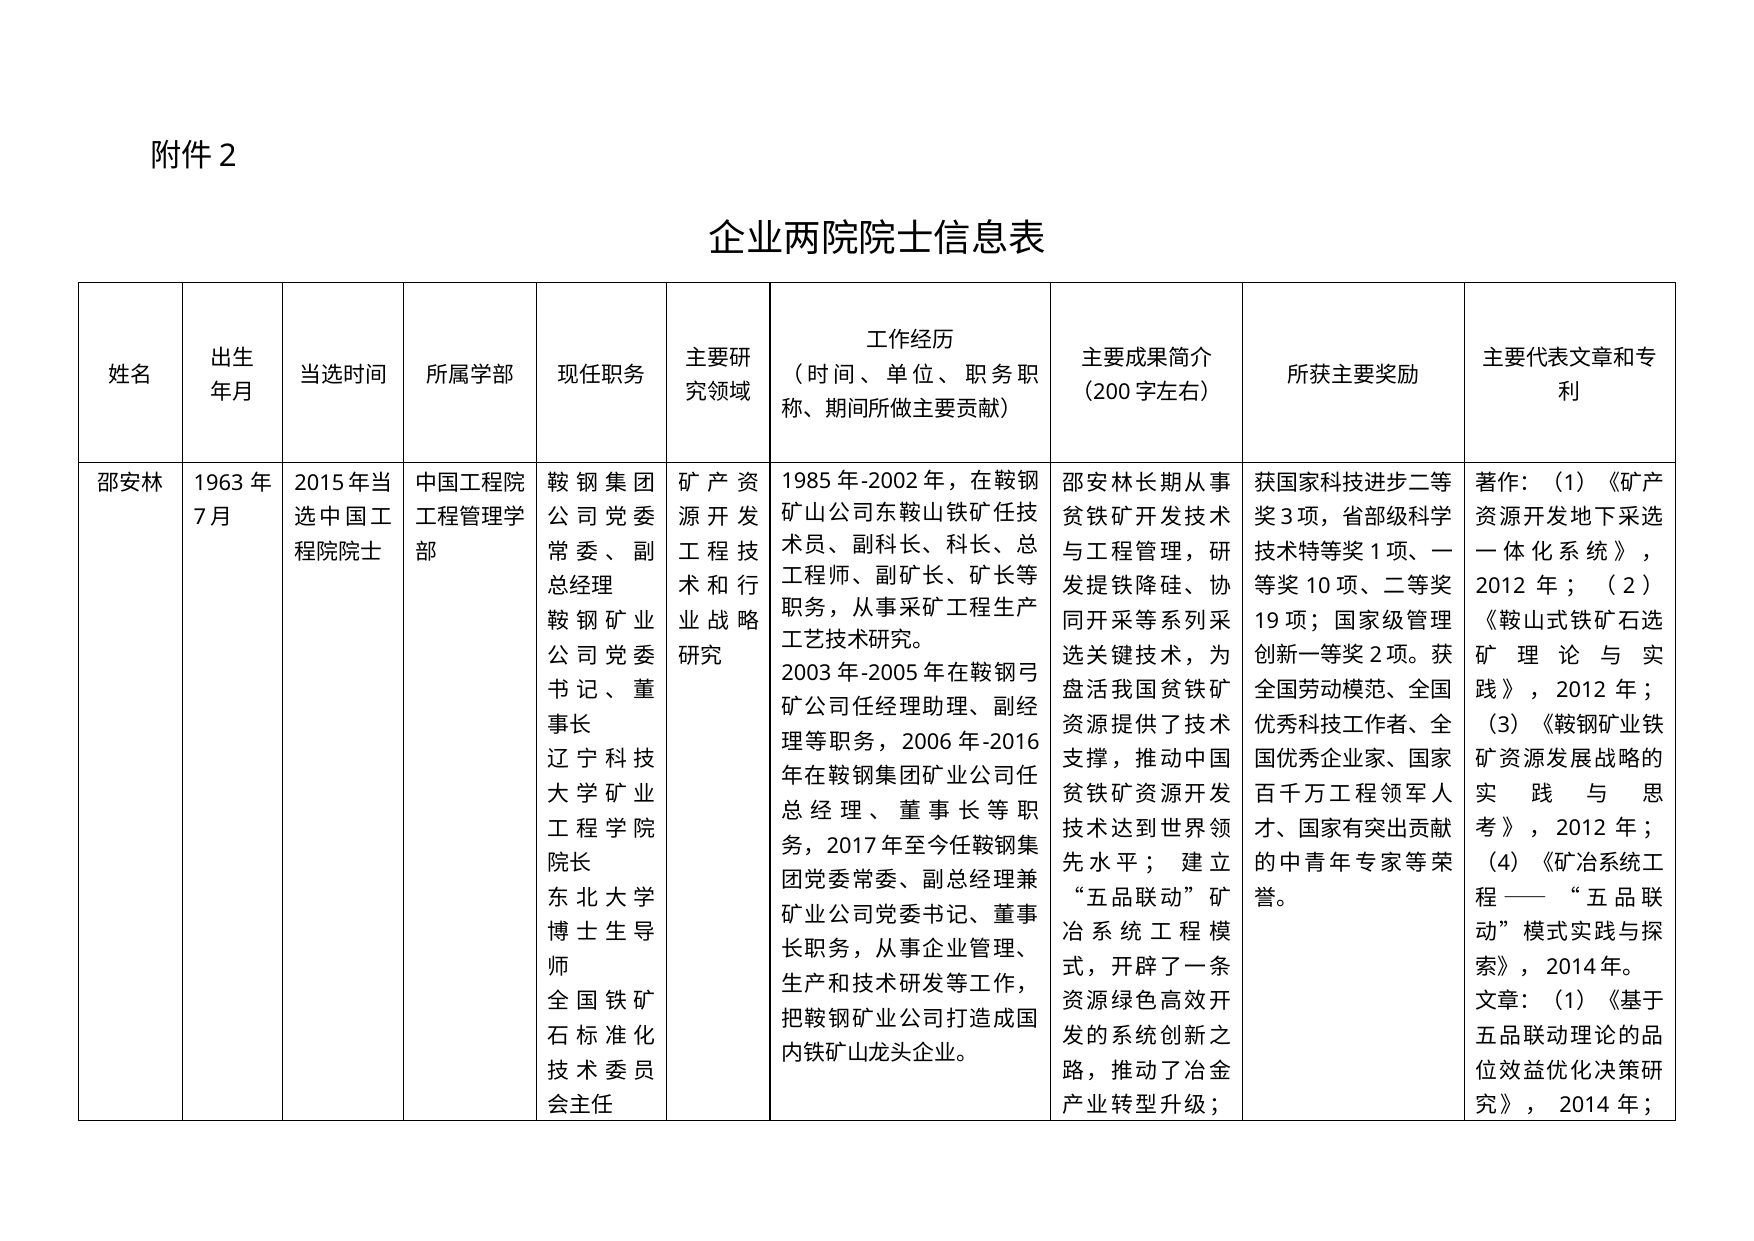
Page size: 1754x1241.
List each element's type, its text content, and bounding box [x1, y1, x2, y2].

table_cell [1243, 463, 1464, 1120]
table_cell 邵安林 [79, 463, 182, 1120]
table_cell 2015年当选中国工程院院士 [283, 463, 403, 1120]
table_header 现任职务 [537, 283, 666, 462]
text 企业两院院士信息表 [150, 200, 1604, 269]
table_header 所获主要奖励 [1243, 283, 1464, 462]
table_header 工作经历 （时间、单位、职务职称、期间所做主要贡献） [771, 283, 1050, 462]
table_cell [771, 463, 1050, 1120]
table_cell 中国工程院工程管理学部 [404, 463, 536, 1120]
table_header 当选时间 [283, 283, 403, 462]
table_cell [1465, 463, 1675, 1120]
table_header 主要研究领域 [667, 283, 769, 462]
table_header 姓名 [79, 283, 182, 462]
table_cell 1963年7月 [183, 463, 282, 1120]
table_cell 矿产资源开发工程技术和行业战略研究 [667, 463, 769, 1120]
text 附件2 [150, 119, 1604, 188]
table_header 主要成果简介（200字左右） [1051, 283, 1242, 462]
table_header 出生 年月 [183, 283, 282, 462]
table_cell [1051, 463, 1242, 1120]
table_header 主要代表文章和专利 [1465, 283, 1675, 462]
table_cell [537, 463, 666, 1120]
table_header 所属学部 [404, 283, 536, 462]
